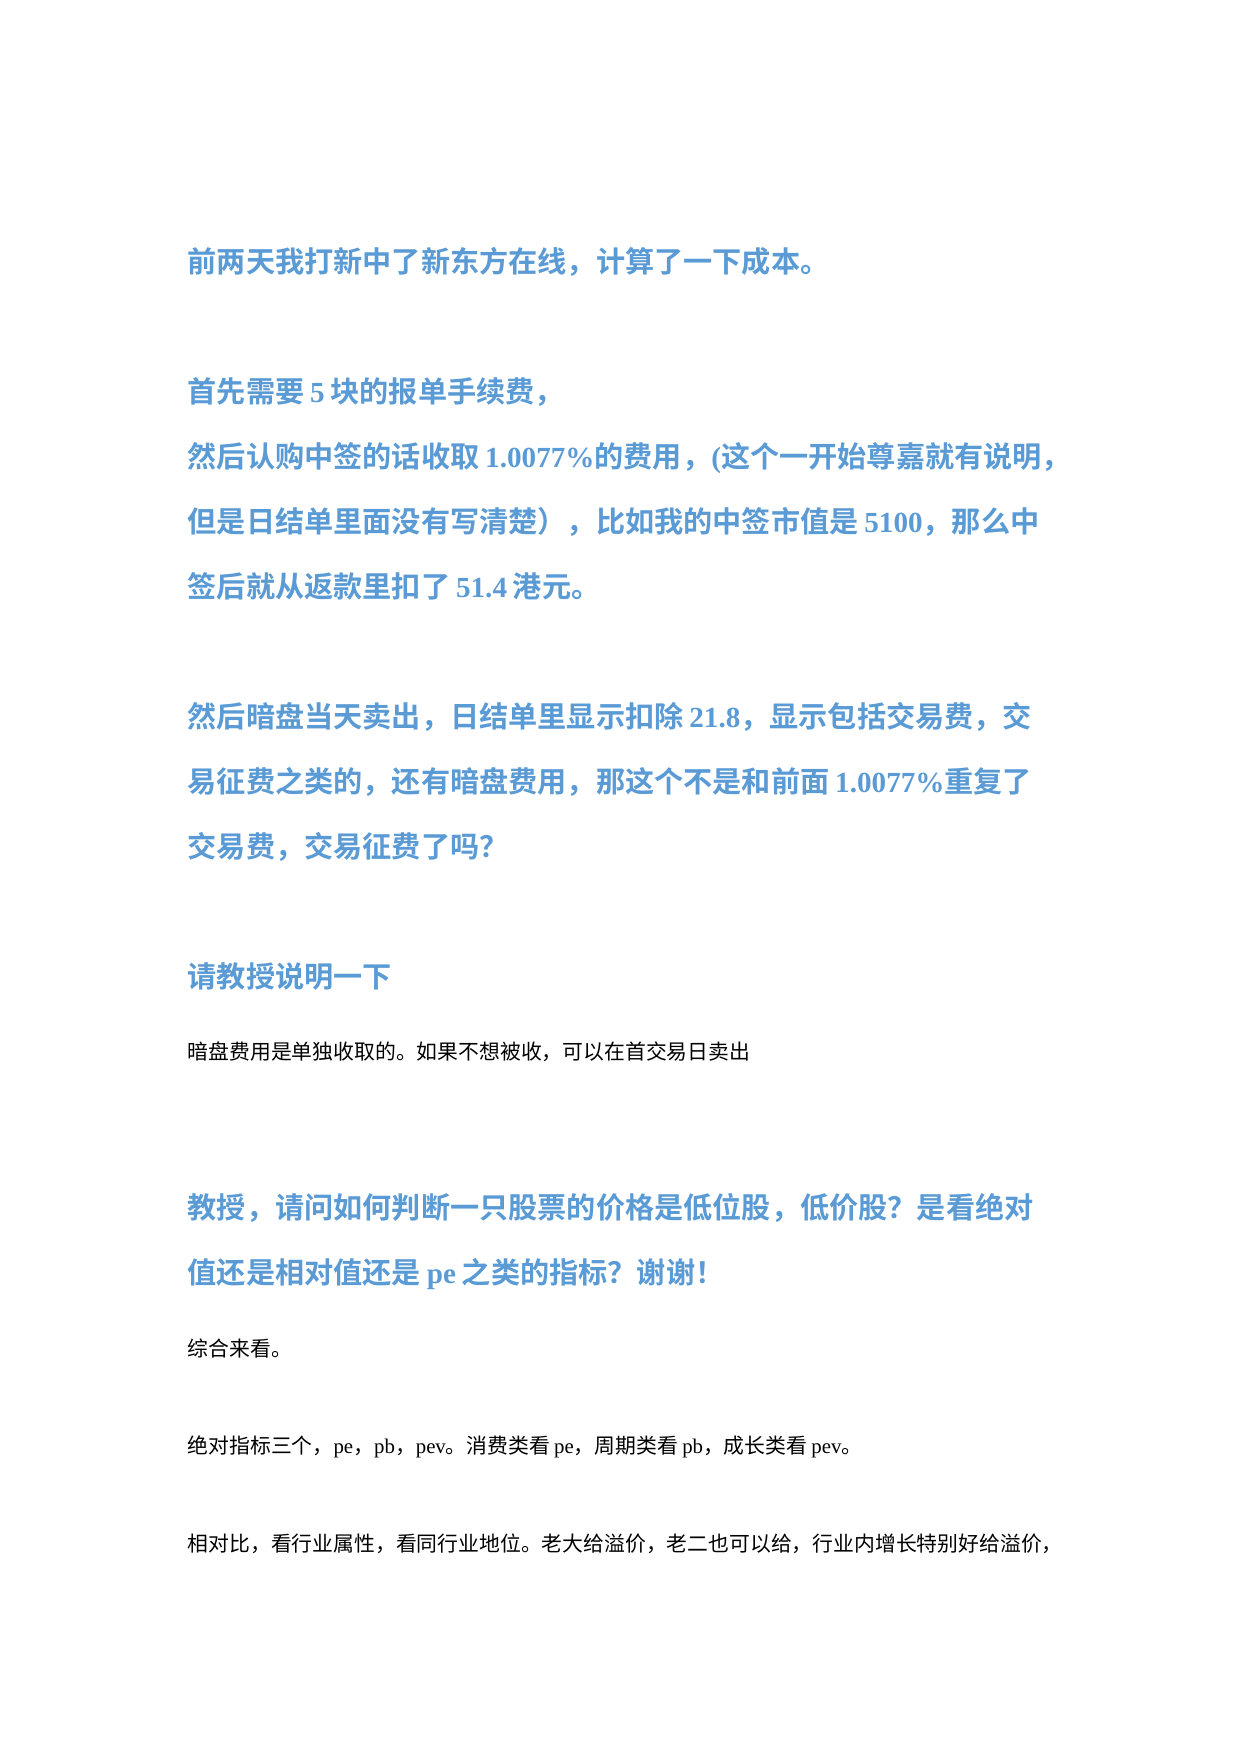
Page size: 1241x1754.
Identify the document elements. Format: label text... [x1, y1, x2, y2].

text 暗盘费用是单独收取的。如果不想被收，可以在首交易日卖出 [187, 1034, 1053, 1067]
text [187, 1331, 1053, 1558]
text 教授，请问如何判断一只股票的价格是低位股，低价股？是看绝对值还是相对值还是pe之类的指标？谢谢！ [187, 1174, 1053, 1304]
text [187, 162, 1053, 1007]
